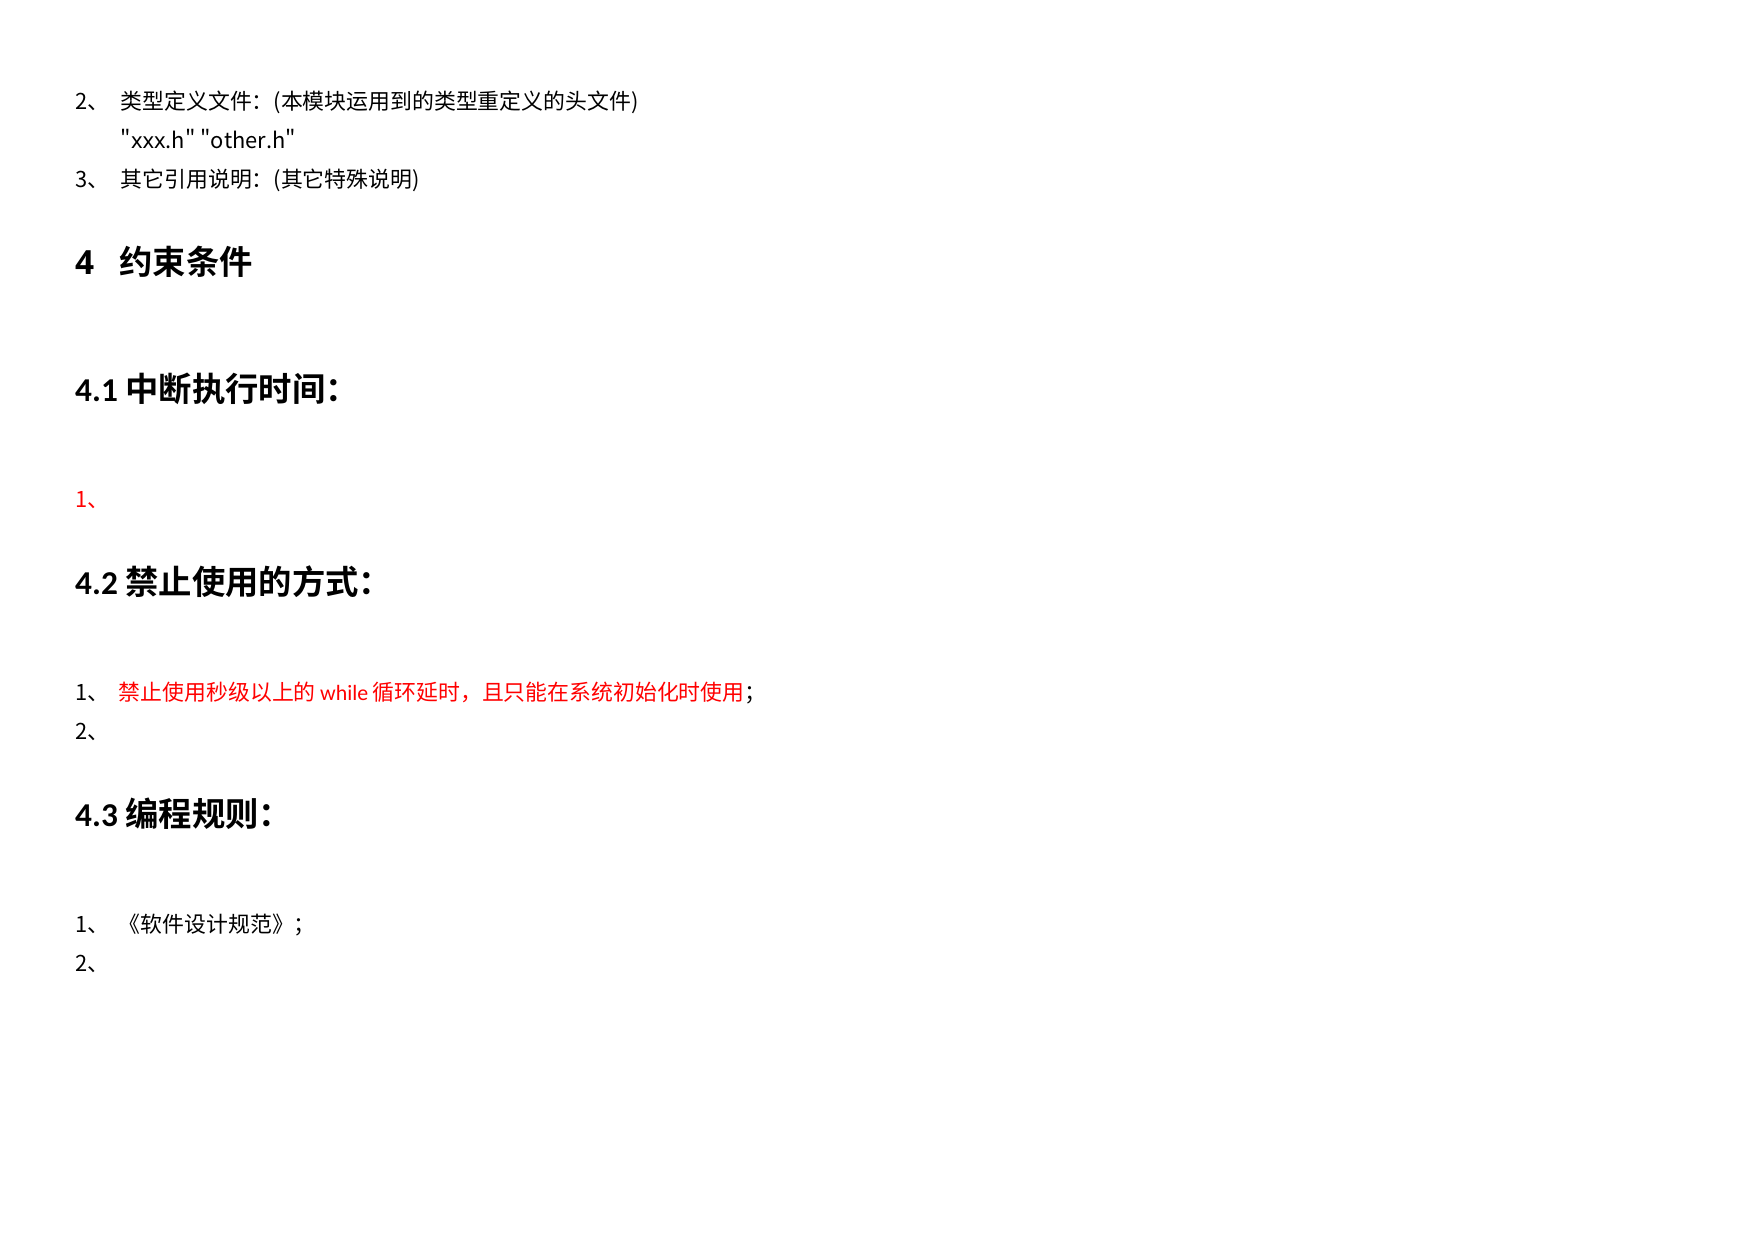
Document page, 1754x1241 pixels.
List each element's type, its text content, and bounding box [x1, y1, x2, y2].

subtitle 4.2 禁止使用的方式： [75, 548, 1679, 613]
subtitle 4.3 编程规则： [75, 779, 1679, 844]
subtitle 约束条件 [75, 227, 1679, 292]
list 类型定义文件：(本模块运用到的类型重定义的头文件) [75, 84, 1679, 116]
subtitle 4.1 中断执行时间： [75, 355, 1679, 420]
list 其它引用说明：(其它特殊说明) [75, 161, 1679, 194]
list 《软件设计规范》； [75, 907, 1679, 939]
list 禁止使用秒级以上的while循环延时，且只能在系统初始化时使用； [75, 675, 1679, 707]
list "xxx.h" "other.h" [120, 123, 1679, 155]
